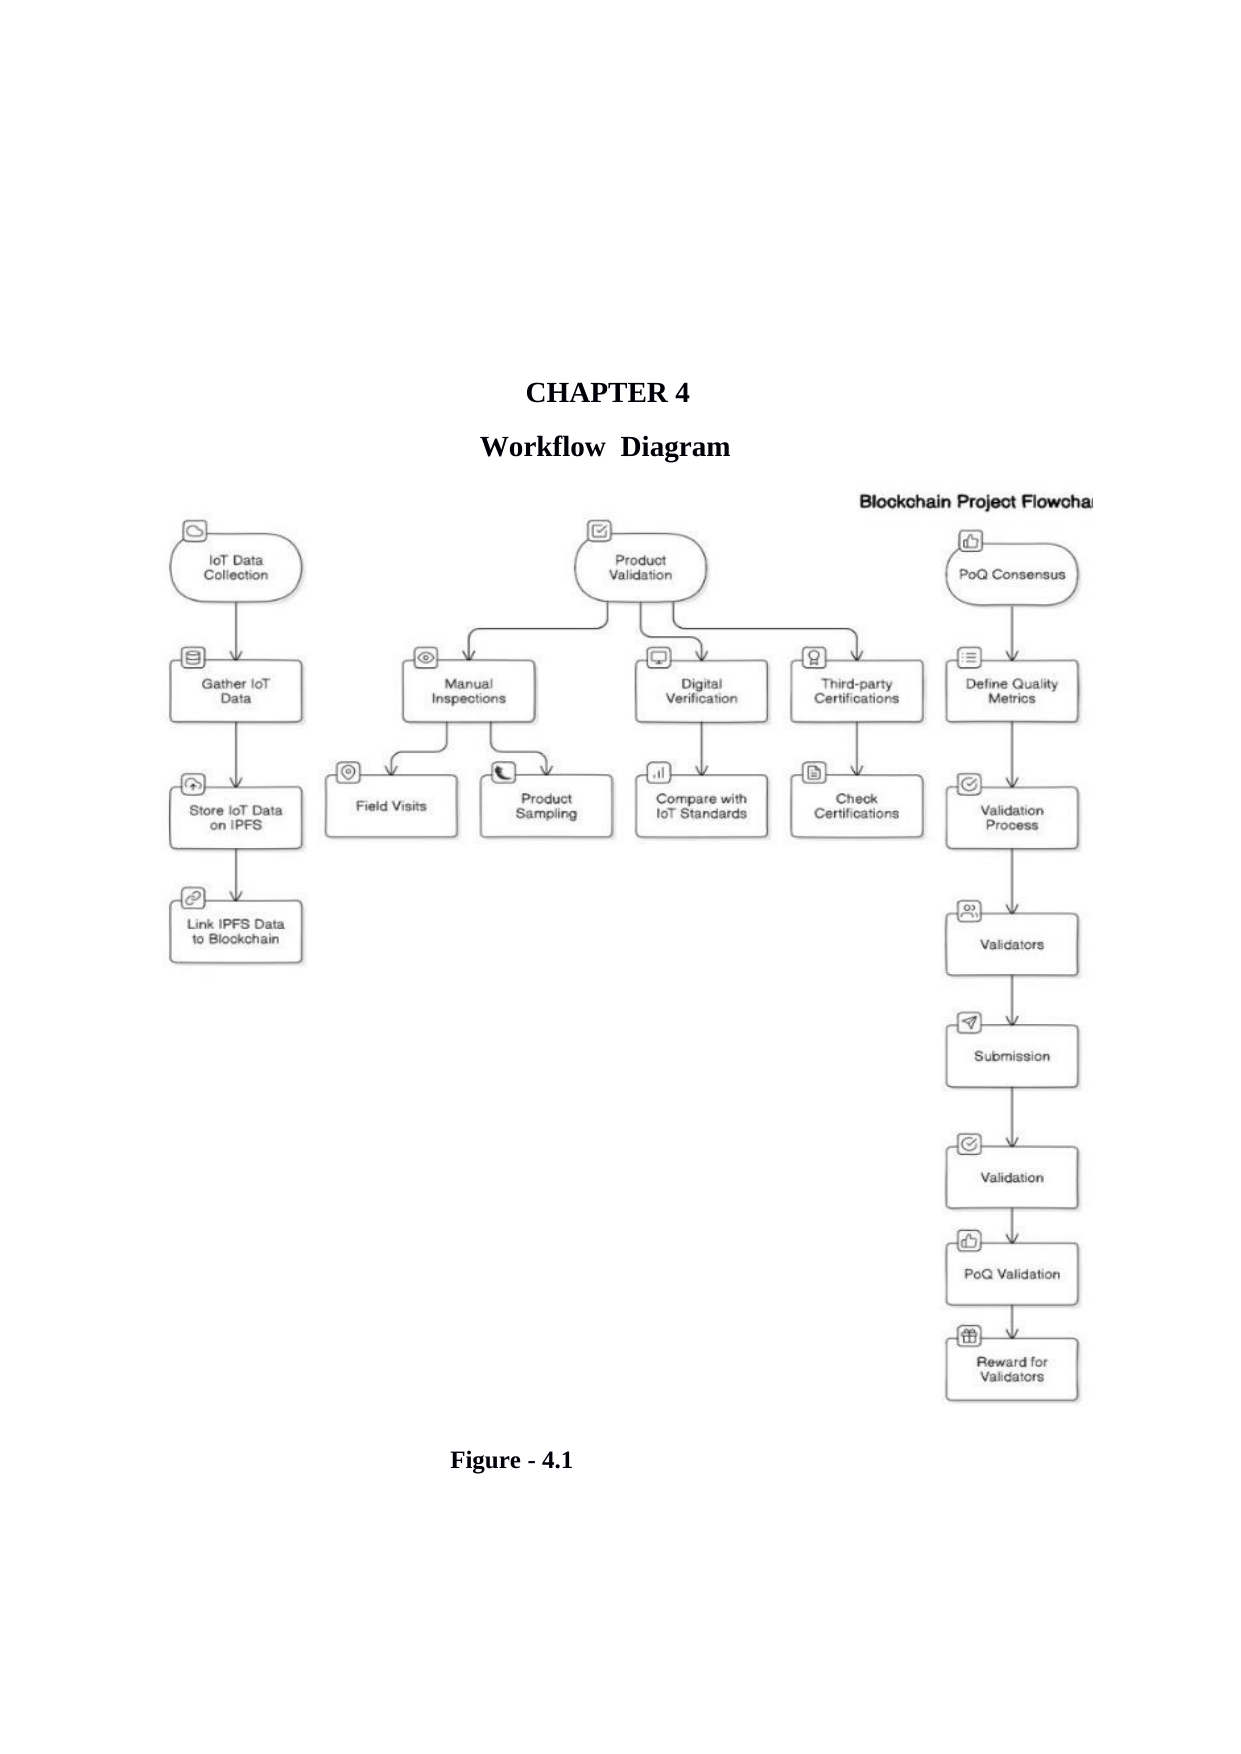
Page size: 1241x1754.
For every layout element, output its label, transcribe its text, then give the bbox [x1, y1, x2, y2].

text Workflow Diagram [478, 429, 732, 463]
text Figure - 4.1 [450, 1445, 1128, 1473]
subtitle CHAPTER 4 [274, 375, 941, 409]
picture [160, 483, 1093, 1406]
